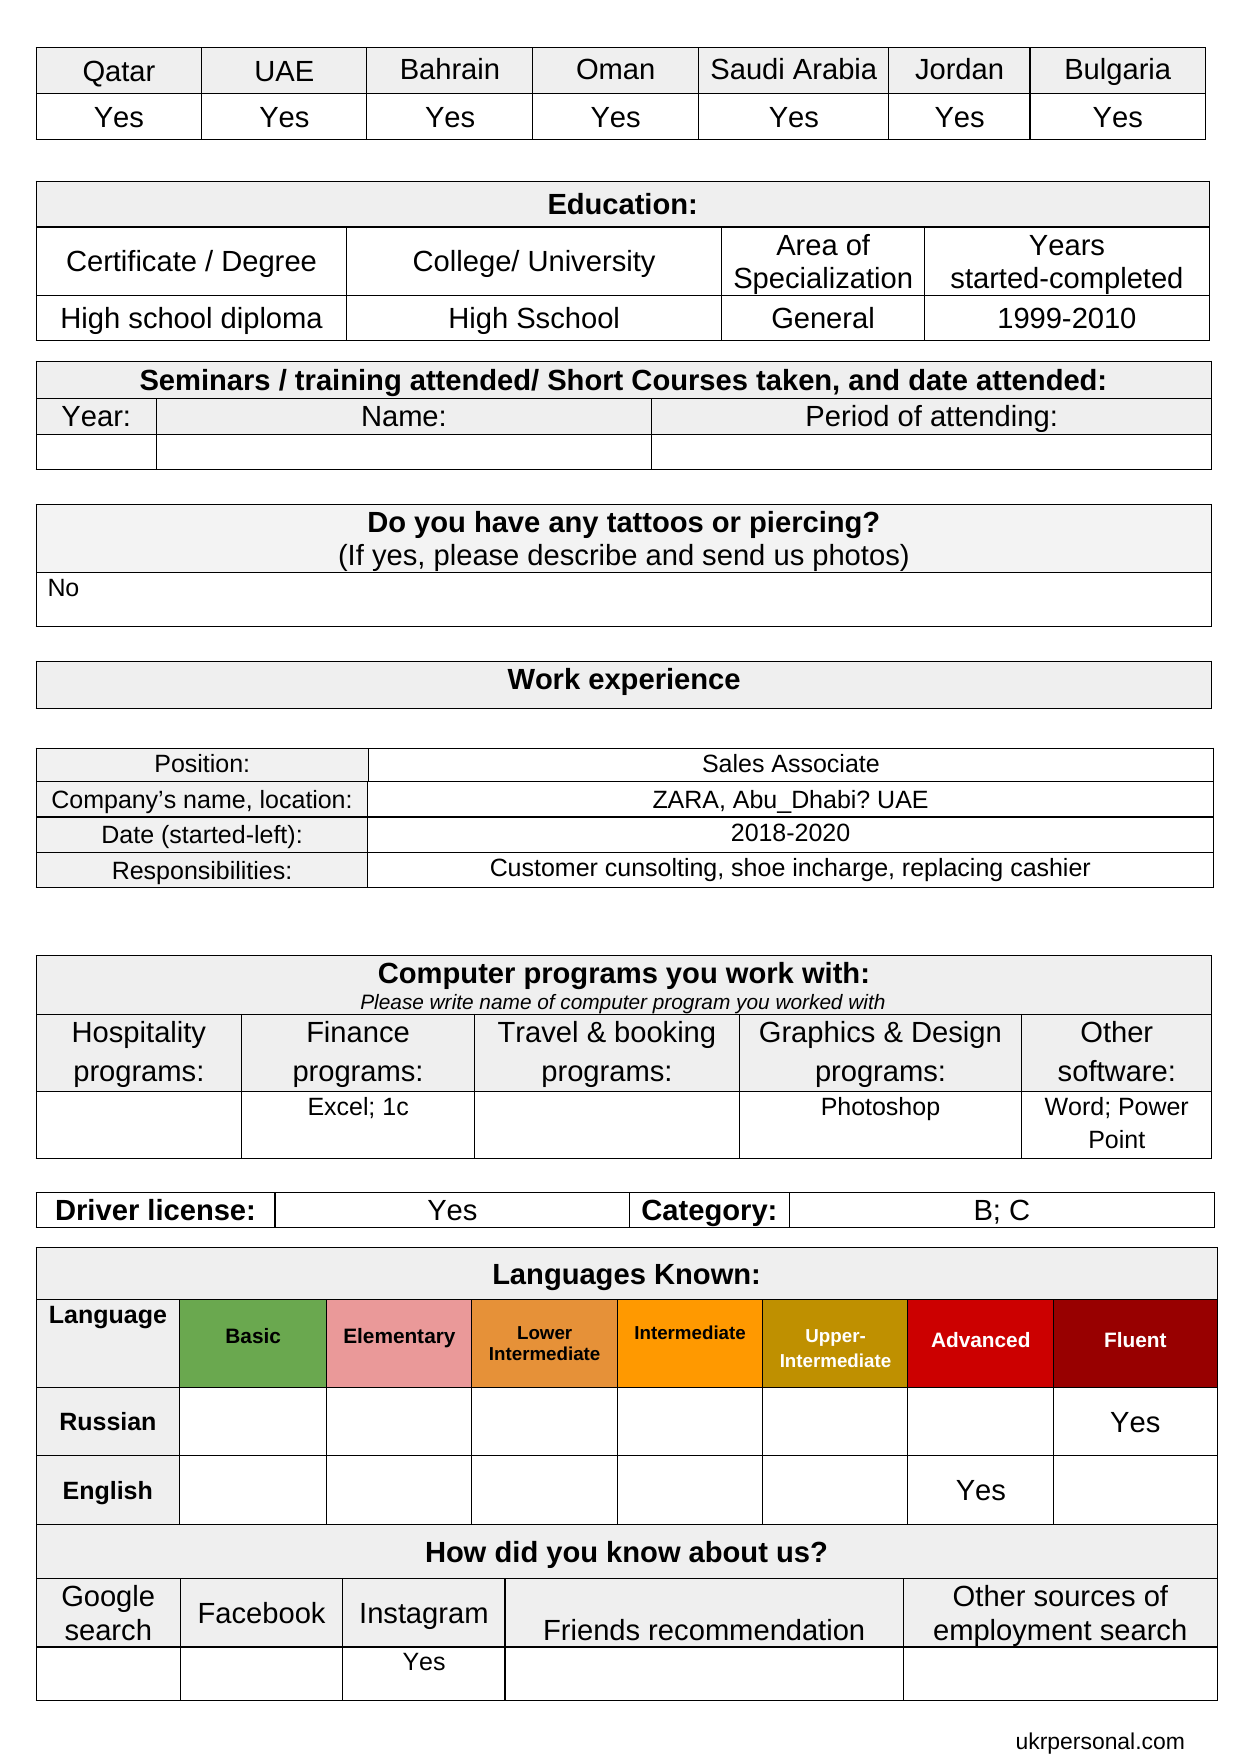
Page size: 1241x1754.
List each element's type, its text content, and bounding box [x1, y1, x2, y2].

table_cell Finance programs: [242, 1015, 474, 1091]
table_cell Period of attending: [652, 399, 1211, 434]
table_cell [37, 1092, 241, 1158]
table_cell Certificate / Degree [37, 228, 346, 294]
table_cell Facebook [181, 1579, 342, 1646]
table_cell Company’s name, location: [37, 782, 367, 816]
table_header [180, 1456, 326, 1524]
table_cell Yes [343, 1648, 504, 1700]
table_header [472, 1456, 617, 1524]
table_cell Fluent [1054, 1300, 1217, 1387]
table_header Yes [908, 1456, 1053, 1524]
table_header How did you know about us? [37, 1525, 1217, 1578]
table_cell [652, 435, 1211, 469]
table_header Yes [1054, 1388, 1217, 1455]
table_cell Instagram [343, 1579, 504, 1646]
table_cell Friends recommendation [506, 1579, 903, 1646]
table_cell Advanced [908, 1300, 1053, 1387]
table_header Category: [630, 1193, 789, 1227]
table_cell High Sschool [347, 296, 721, 340]
table_cell Travel & booking programs: [475, 1015, 739, 1091]
table_cell Years started-completed [925, 228, 1209, 294]
table_cell [157, 435, 651, 469]
table_header Do you have any tattoos or piercing? (If yes, please describe and send us photos) [37, 505, 1211, 572]
table_header [763, 1456, 907, 1524]
table_cell Yes [699, 94, 888, 139]
table_header [1054, 1456, 1217, 1524]
table_cell General [722, 296, 924, 340]
table_cell Elementary [327, 1300, 471, 1387]
table_cell [475, 1092, 739, 1158]
table_header Seminars / training attended/ Short Courses taken, and date attended: [37, 362, 1211, 398]
table_cell ZARA, Abu_Dhabi? UAE [368, 782, 1213, 816]
table_cell [37, 1648, 180, 1700]
table_header English [37, 1456, 179, 1524]
table_header Sales Associate [369, 749, 1213, 781]
table_cell Jordan [889, 48, 1029, 93]
table_header Russian [37, 1388, 179, 1455]
table_cell Yes [367, 94, 532, 139]
table_cell Oman [533, 48, 698, 93]
table_cell Word; Power Point [1022, 1092, 1211, 1158]
table_cell Yes [1031, 94, 1205, 139]
table_header [180, 1388, 326, 1455]
table_cell Year: [37, 399, 156, 434]
table_cell Date (started-left): [37, 818, 367, 852]
table_cell Intermediate [618, 1300, 762, 1387]
table_header Education: [37, 182, 1209, 226]
table_cell High school diploma [37, 296, 346, 340]
table_cell Name: [157, 399, 651, 434]
table_header Position: [37, 749, 368, 781]
table_cell [506, 1648, 903, 1700]
table_header Driver license: [37, 1193, 274, 1227]
table_header B; C [790, 1193, 1214, 1227]
table_header Languages Known: [37, 1248, 1217, 1299]
table_cell Photoshop [740, 1092, 1021, 1158]
table_cell Yes [202, 94, 366, 139]
table_cell Bahrain [367, 48, 532, 93]
table_cell Qatar [37, 48, 201, 93]
table_cell Yes [889, 94, 1029, 139]
table_cell 1999-2010 [925, 296, 1209, 340]
table_cell Hospitality programs: [37, 1015, 241, 1091]
table_cell [181, 1648, 342, 1700]
table_cell Yes [533, 94, 698, 139]
table_cell No [37, 573, 1211, 626]
table_header [618, 1388, 762, 1455]
table_cell Bulgaria [1031, 48, 1205, 93]
table_cell UAE [202, 48, 366, 93]
table_cell Yes [37, 94, 201, 139]
table_cell Graphics & Design programs: [740, 1015, 1021, 1091]
table_cell Responsibilities: [37, 853, 367, 887]
table_header [327, 1456, 471, 1524]
table_cell Other sources of employment search [904, 1579, 1217, 1646]
table_header Yes [276, 1193, 629, 1227]
table_header [472, 1388, 617, 1455]
table_cell 2018-2020 [368, 818, 1213, 852]
table_header [618, 1456, 762, 1524]
table_cell College/ University [347, 228, 721, 294]
table_cell Customer cunsolting, shoe incharge, replacing cashier [368, 853, 1213, 887]
table_cell Excel; 1c [242, 1092, 474, 1158]
table_header [763, 1388, 907, 1455]
table_cell Lower Intermediate [472, 1300, 617, 1387]
table_header Computer programs you work with: Please write name of computer program you worked with [37, 956, 1211, 1014]
table_header Work experience [37, 662, 1211, 708]
table_header [327, 1388, 471, 1455]
table_cell Area of Specialization [722, 228, 924, 294]
table_cell Saudi Arabia [699, 48, 888, 93]
table_header [908, 1388, 1053, 1455]
table_cell Other software: [1022, 1015, 1211, 1091]
table_cell Google search [37, 1579, 180, 1646]
table_cell [904, 1648, 1217, 1700]
table_cell Language [37, 1300, 179, 1387]
table_cell [37, 435, 156, 469]
table_cell Upper- Intermediate [763, 1300, 907, 1387]
table_cell Basic [180, 1300, 326, 1387]
